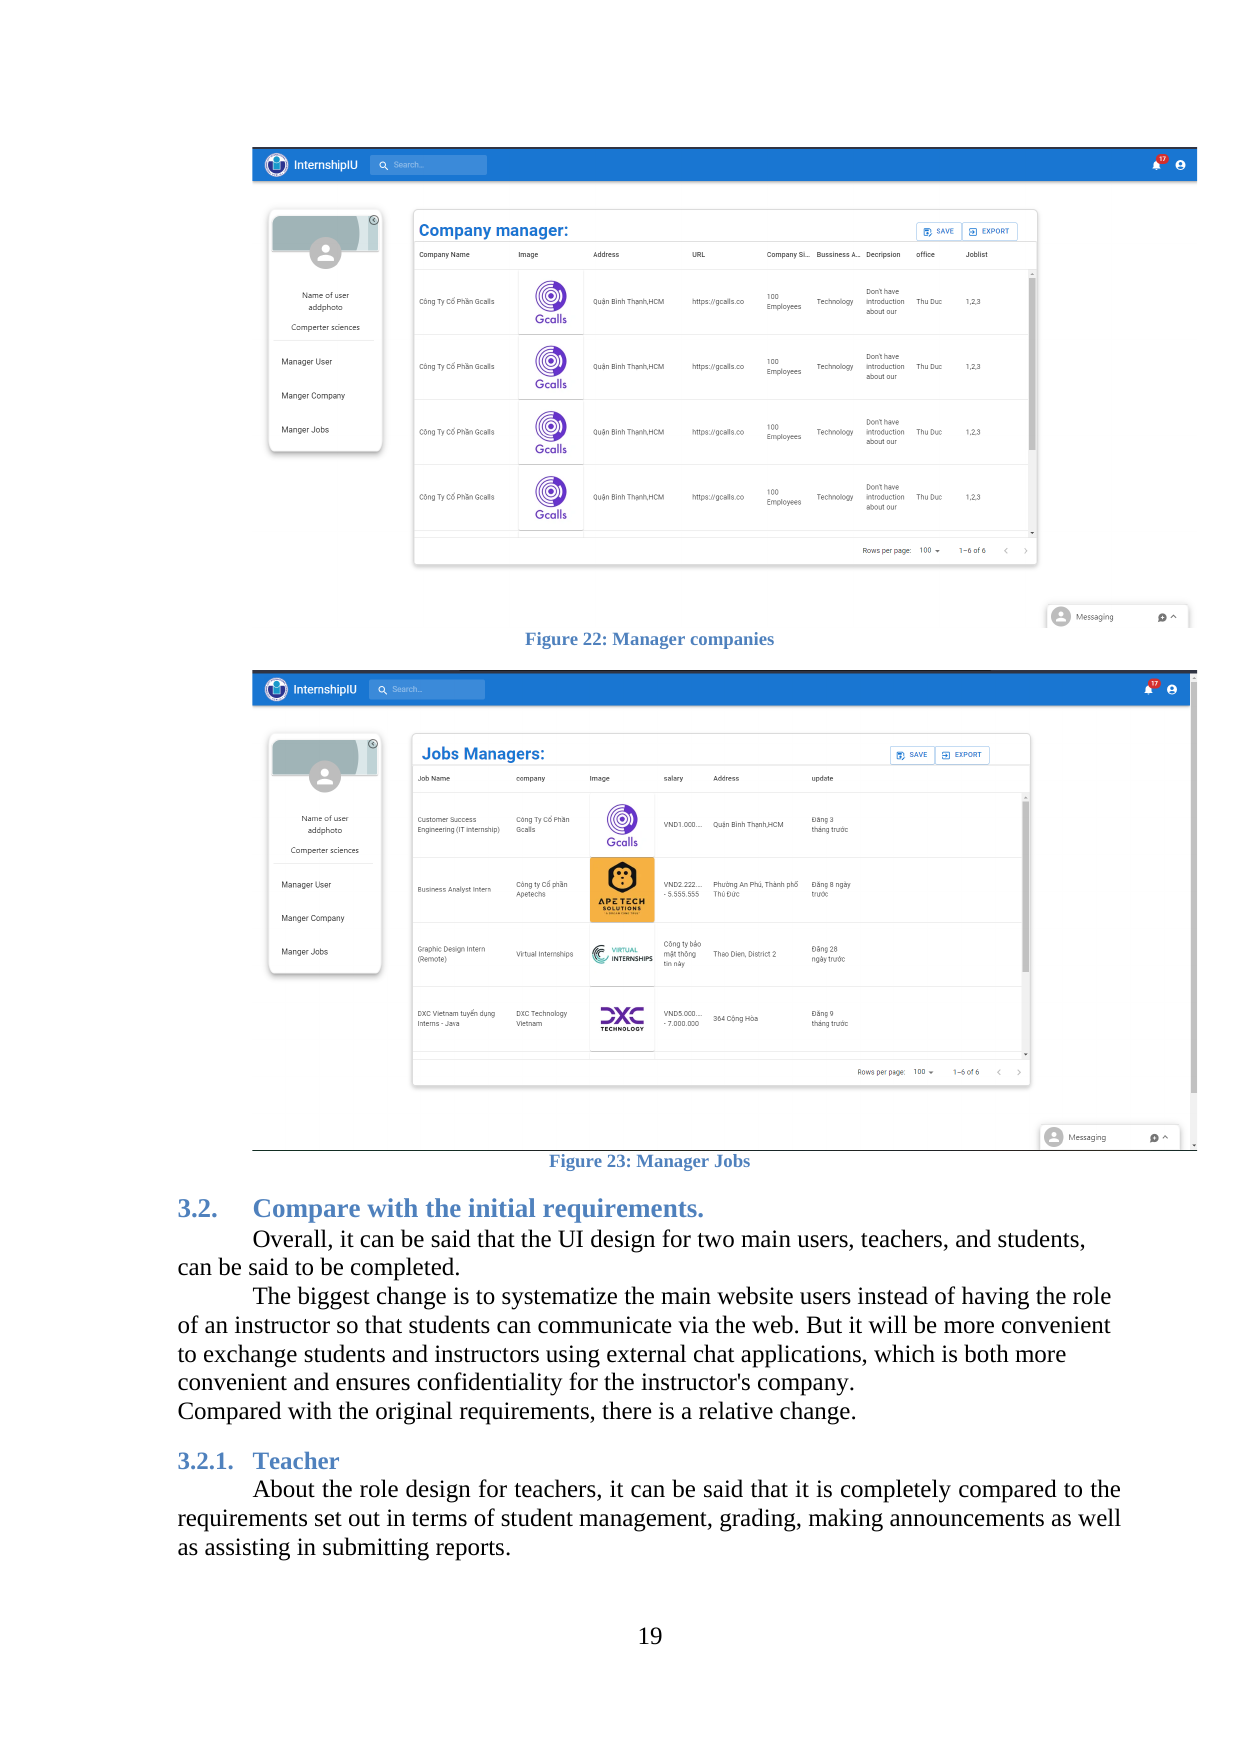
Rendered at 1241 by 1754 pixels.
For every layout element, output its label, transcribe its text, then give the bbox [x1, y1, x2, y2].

text The biggest change is to systematize the main website users instead of having the role of an instructor so that students can communicate via the web. But it will be more convenient to exchange students and instructors using external chat applications, which is both more convenient and ensures confidentiality for the instructor's company. [177, 1281, 1122, 1396]
text About the role design for teachers, it can be said that it is completely compared to the requirements set out in terms of student management, grading, making announcements as well as assisting in submitting reports. [177, 1474, 1122, 1561]
picture [252, 670, 1198, 1151]
subtitle Teacher [177, 1446, 1122, 1474]
subtitle Compare with the initial requirements. [177, 1193, 1122, 1224]
text Overall, it can be said that the UI design for two main users, teachers, and students, can be said to be completed. [177, 1224, 1122, 1281]
text Compared with the original requirements, there is a relative change. [177, 1396, 1122, 1425]
picture [252, 147, 1198, 628]
